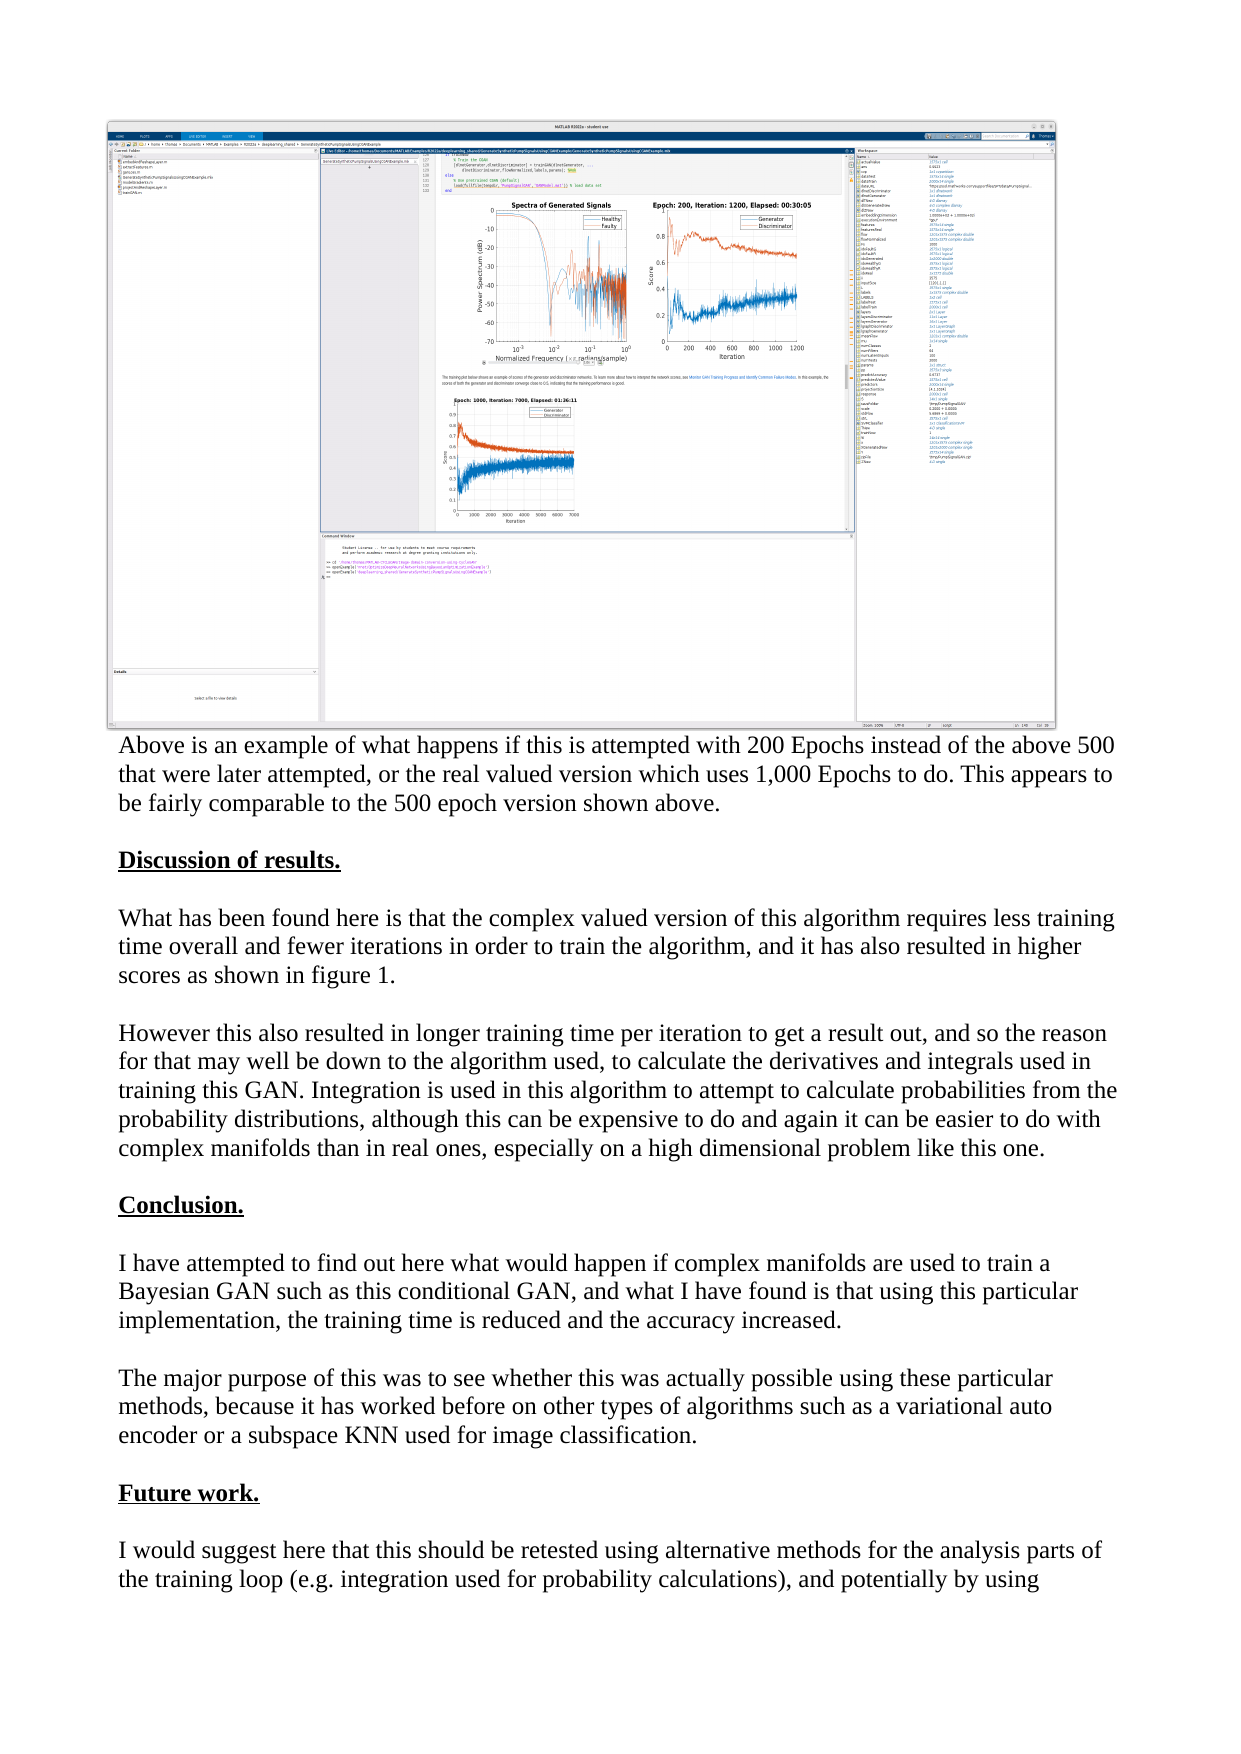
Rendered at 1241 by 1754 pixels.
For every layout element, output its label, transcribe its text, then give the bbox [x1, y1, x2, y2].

text What has been found here is that the complex valued version of this algorithm requires less training time overall and fewer iterations in order to train the algorithm, and it has also resulted in higher scores as shown in figure 1. [118, 903, 1122, 989]
picture [105, 119, 1058, 731]
text Future work. [118, 1478, 1122, 1506]
text However this also resulted in longer training time per iteration to get a result out, and so the reason for that may well be down to the algorithm used, to calculate the derivatives and integrals used in training this GAN. Integration is used in this algorithm to attempt to calculate probabilities from the probability distributions, although this can be expensive to do and again it can be easier to do with complex manifolds than in real ones, especially on a high dimensional problem like this one. [118, 1018, 1122, 1161]
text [118, 1535, 1122, 1593]
text Discussion of results. [118, 845, 1122, 874]
text Conclusion. [118, 1190, 1122, 1219]
text I have attempted to find out here what would happen if complex manifolds are used to train a Bayesian GAN such as this conditional GAN, and what I have found is that using this particular implementation, the training time is reduced and the accuracy increased. [118, 1248, 1122, 1334]
text The major purpose of this was to see whether this was actually possible using these particular methods, because it has worked before on other types of algorithms such as a variational auto encoder or a subspace KNN used for image classification. [118, 1363, 1122, 1449]
